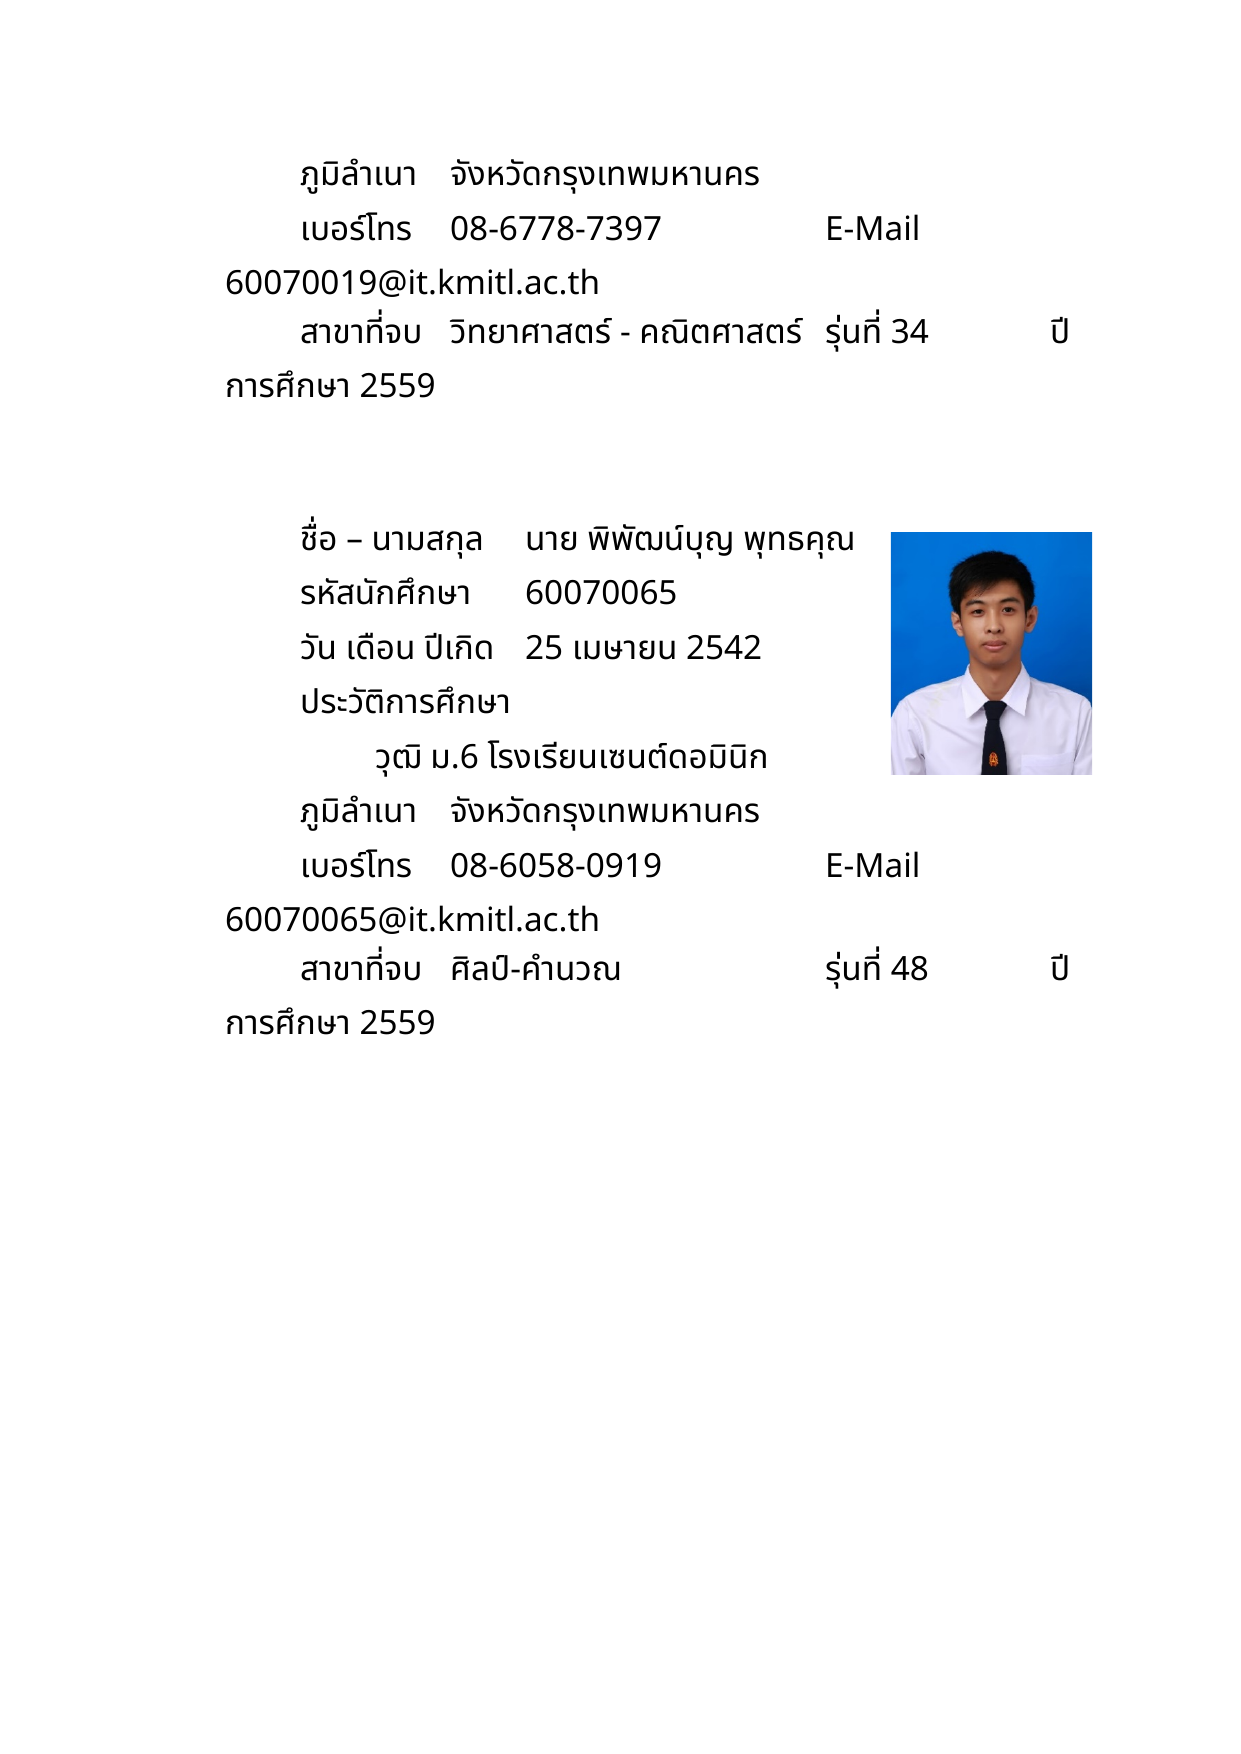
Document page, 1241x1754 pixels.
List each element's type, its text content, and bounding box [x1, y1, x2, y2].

list วุฒิ ม.6 โรงเรียนเซนต์ดอมินิก [225, 732, 1090, 783]
list รหัสนักศึกษา 60070065 [225, 569, 890, 619]
picture [890, 532, 1093, 775]
list เบอร์โทร 08-6778-7397 E-Mail 60070019@it.kmitl.ac.th [225, 204, 1090, 304]
list สาขาที่จบ วิทยาศาสตร์ - คณิตศาสตร์ รุ่นที่ 34 ปีการศึกษา 2559 [225, 307, 1090, 413]
list เบอร์โทร 08-6058-0919 E-Mail 60070065@it.kmitl.ac.th [225, 841, 1090, 941]
list ภูมิลำเนา จังหวัดกรุงเทพมหานคร [225, 787, 1090, 837]
list ชื่อ – นามสกุล นาย พิพัฒน์บุญ พุทธคุณ [225, 514, 1090, 565]
list สาขาที่จบ ศิลป์​-คำนวณ รุ่นที่ 48 ปีการศึกษา 2559 [225, 944, 1090, 1050]
list วัน เดือน ปีเกิด 25 เมษายน 2542 [225, 623, 890, 674]
list ภูมิลำเนา จังหวัดกรุงเทพมหานคร [225, 150, 1090, 200]
list ประวัติการศึกษา [225, 678, 890, 728]
